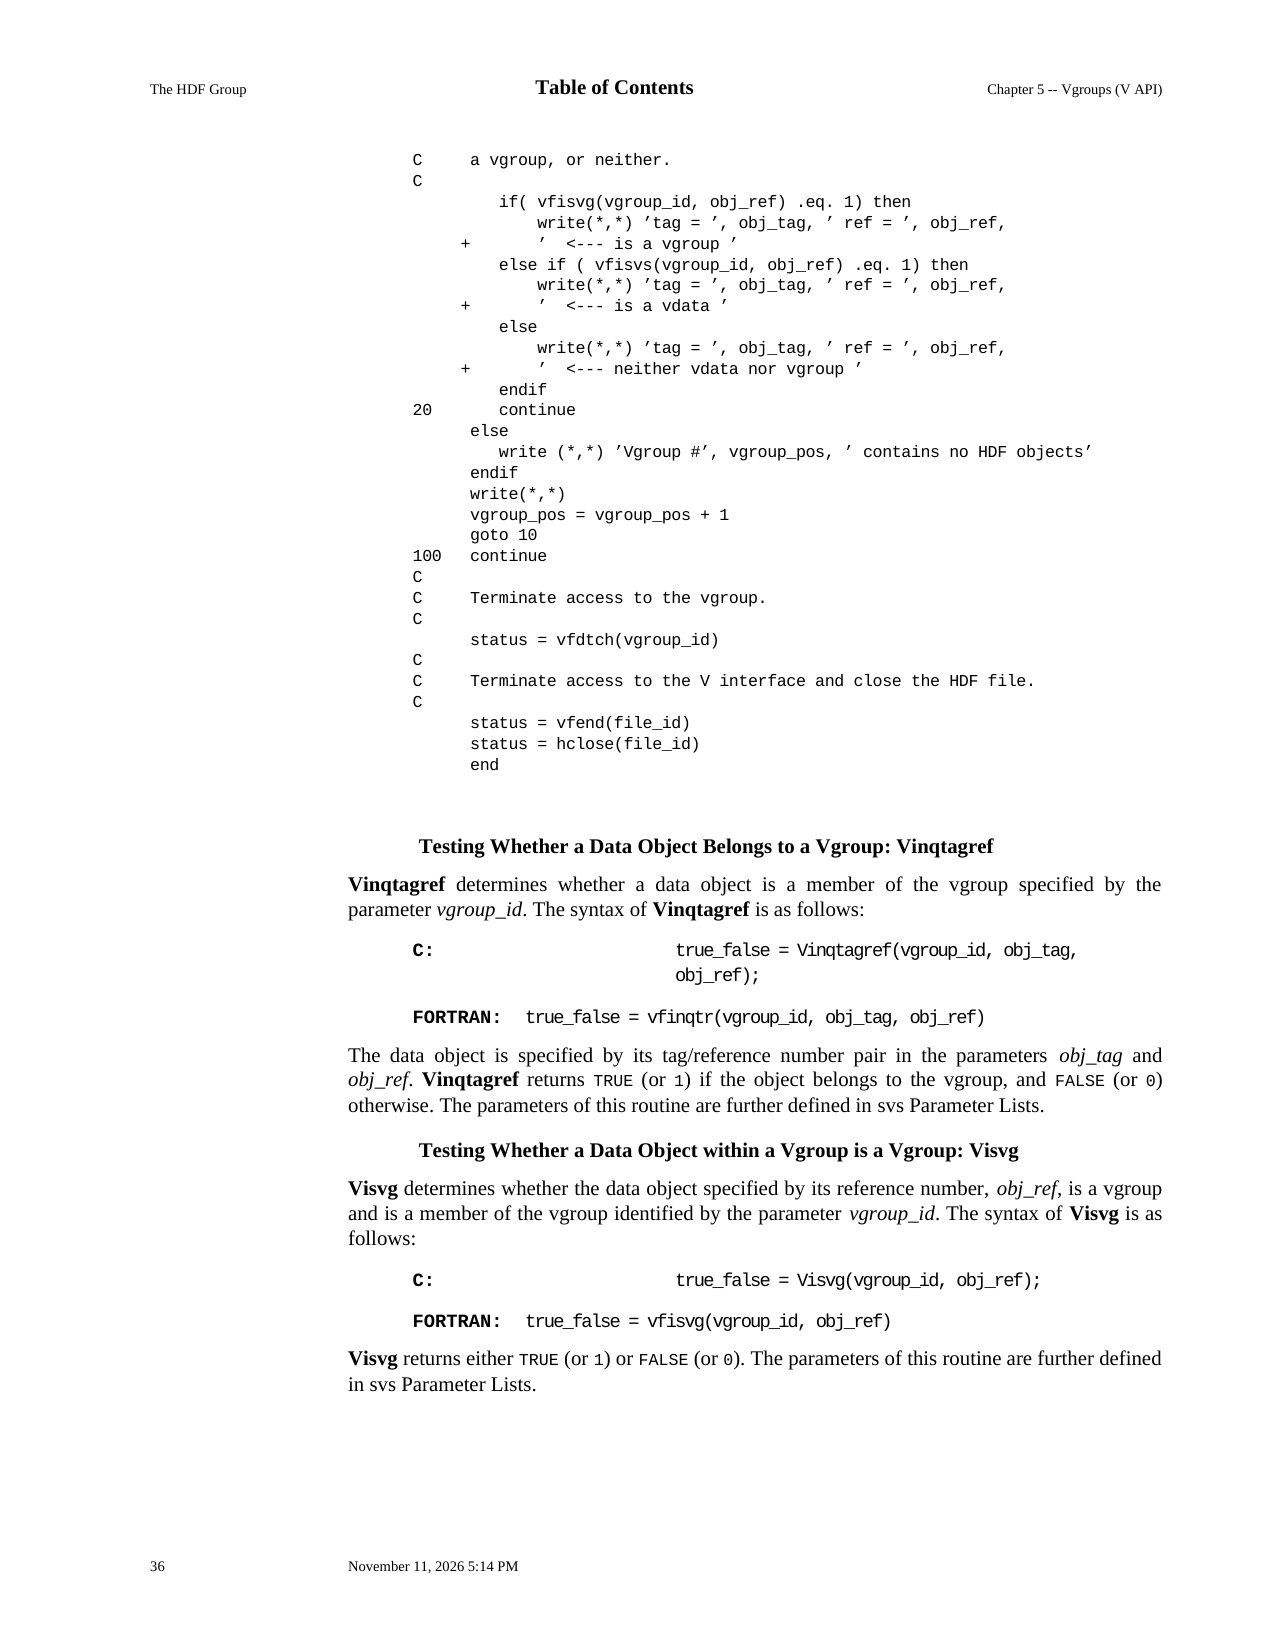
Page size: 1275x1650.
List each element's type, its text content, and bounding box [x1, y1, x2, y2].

text C: true_false = Vinqtagref(vgroup_id, obj_tag, obj_ref); [412, 937, 1162, 987]
text endif [412, 462, 1162, 483]
text write(*,*) [412, 483, 1162, 504]
text C [412, 567, 1162, 587]
text FORTRAN: true_false = vfinqtr(vgroup_id, obj_tag, obj_ref) [412, 1004, 1162, 1029]
text C: true_false = Visvg(vgroup_id, obj_ref); [412, 1267, 1162, 1292]
text C [412, 608, 1162, 629]
text else [412, 421, 1162, 442]
text write(*,*) ’tag = ’, obj_tag, ’ ref = ’, obj_ref, [412, 275, 1162, 296]
text C a vgroup, or neither. [412, 150, 1162, 171]
text C [412, 171, 1162, 192]
text 20 continue [412, 400, 1162, 421]
text write (*,*) ’Vgroup #’, vgroup_pos, ’ contains no HDF objects’ [412, 442, 1162, 462]
text write(*,*) ’tag = ’, obj_tag, ’ ref = ’, obj_ref, [412, 337, 1162, 358]
text + ’ <--- neither vdata nor vgroup ’ [412, 358, 1162, 379]
text status = vfdtch(vgroup_id) [412, 629, 1162, 650]
text + ’ <--- is a vdata ’ [412, 296, 1162, 317]
text C Terminate access to the V interface and close the HDF file. [412, 671, 1162, 692]
text 100 continue [412, 546, 1162, 567]
text status = vfend(file_id) [412, 712, 1162, 733]
text else if ( vfisvs(vgroup_id, obj_ref) .eq. 1) then [412, 254, 1162, 275]
text The data object is specified by its tag/reference number pair in the parameters obj_tag and obj_ref. Vinqtagref returns TRUE (or 1) if the object belongs to the vgroup, and FALSE (or 0) otherwise. The parameters of this routine are further defined in Table 5H on page 246. [348, 1042, 1162, 1117]
text else [412, 317, 1162, 337]
text status = hclose(file_id) [412, 733, 1162, 754]
text vgroup_pos = vgroup_pos + 1 [412, 504, 1162, 525]
text + ’ <--- is a vgroup ’ [412, 233, 1162, 254]
text FORTRAN: true_false = vfisvg(vgroup_id, obj_ref) [412, 1308, 1162, 1333]
text Vinqtagref determines whether a data object is a member of the vgroup specified by the parameter vgroup_id. The syntax of Vinqtagref is as follows: [348, 871, 1162, 921]
text end [412, 754, 1162, 775]
text C Terminate access to the vgroup. [412, 587, 1162, 608]
text C [412, 650, 1162, 671]
text C [412, 692, 1162, 712]
text Visvg returns either TRUE (or 1) or FALSE (or 0). The parameters of this routine are further defined in Table 5H on page 246. [348, 1346, 1162, 1396]
subtitle Testing Whether a Data Object within a Vgroup is a Vgroup: Visvg [348, 1137, 1162, 1162]
text Visvg determines whether the data object specified by its reference number, obj_ref, is a vgroup and is a member of the vgroup identified by the parameter vgroup_id. The syntax of Visvg is as follows: [348, 1175, 1162, 1250]
text endif [412, 379, 1162, 400]
subtitle Testing Whether a Data Object Belongs to a Vgroup: Vinqtagref [348, 833, 1162, 858]
text goto 10 [412, 525, 1162, 546]
text if( vfisvg(vgroup_id, obj_ref) .eq. 1) then [412, 192, 1162, 212]
text write(*,*) ’tag = ’, obj_tag, ’ ref = ’, obj_ref, [412, 212, 1162, 233]
